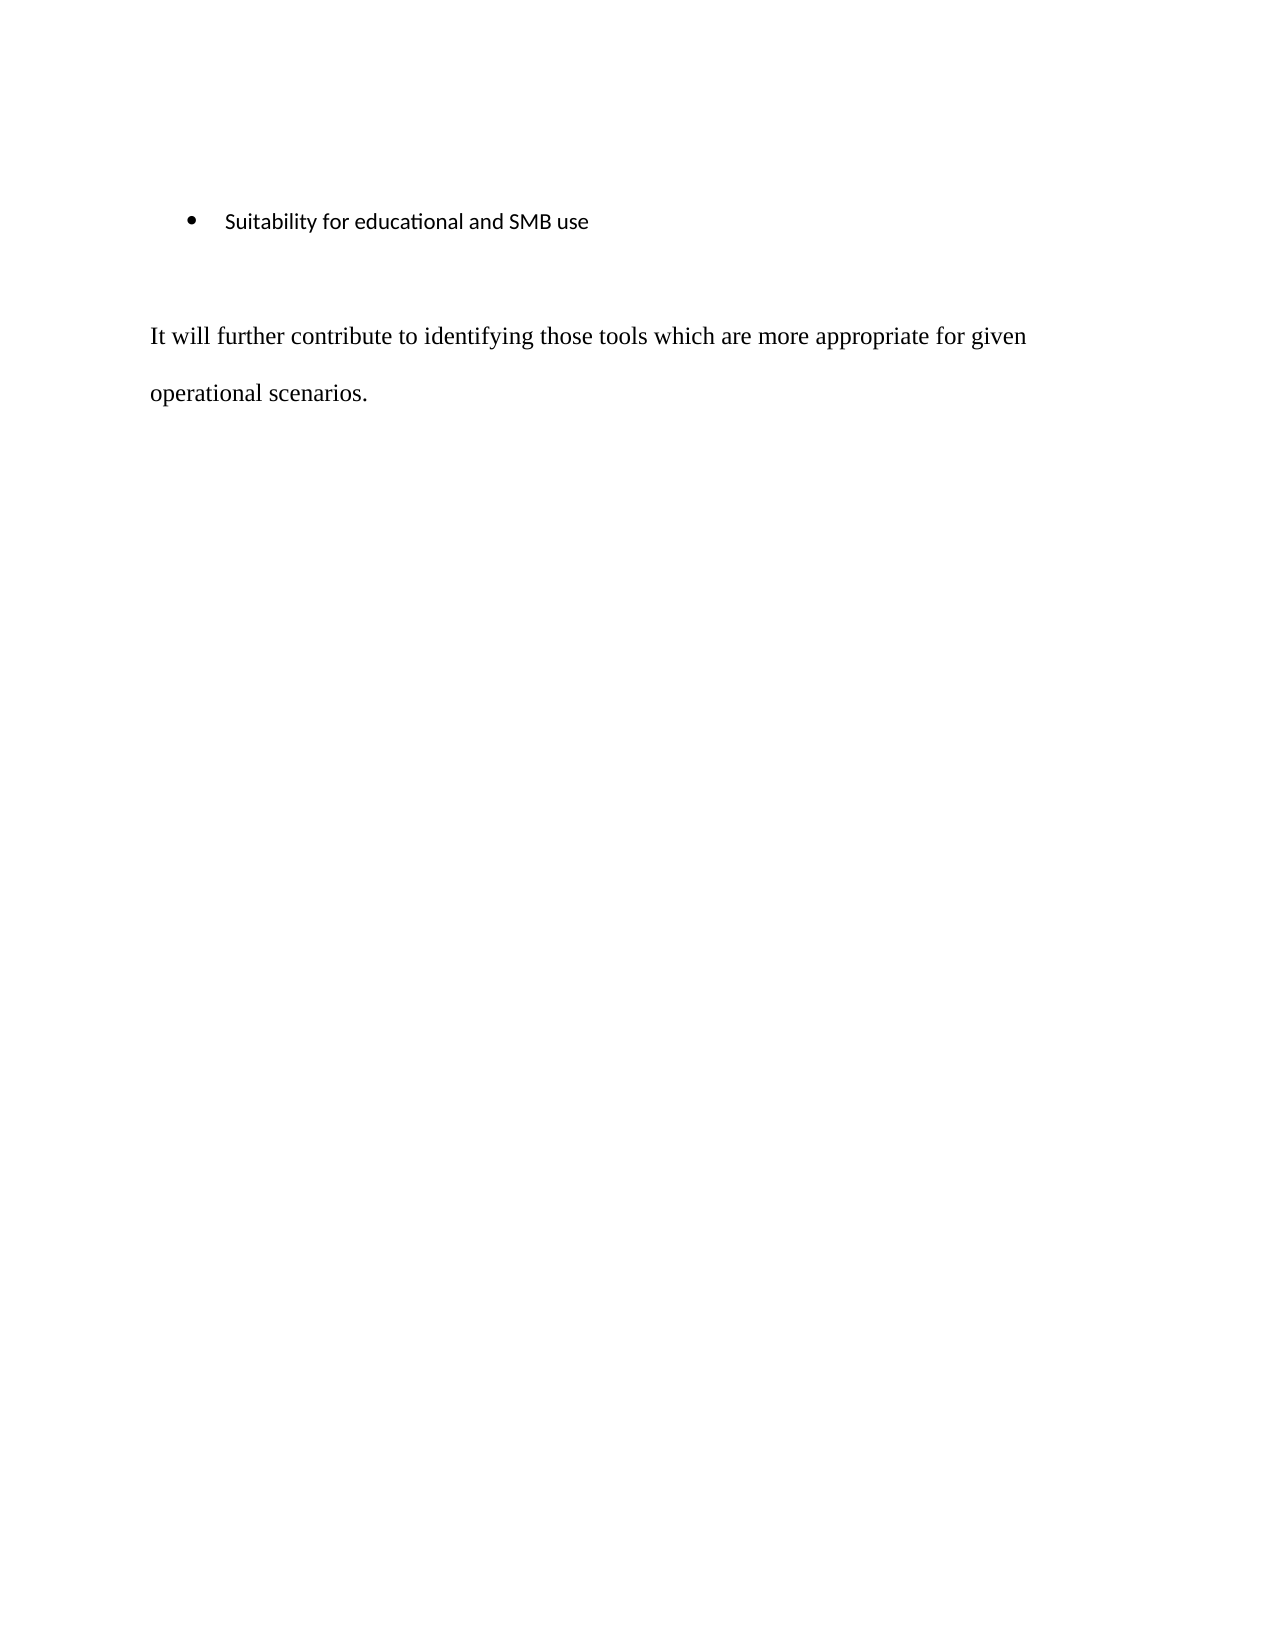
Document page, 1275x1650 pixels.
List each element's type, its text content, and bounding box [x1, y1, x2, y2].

list Suitability for educational and SMB use [187, 207, 1125, 236]
text It will further contribute to identifying those tools which are more appropriate for given operational scenarios. [150, 321, 1125, 407]
